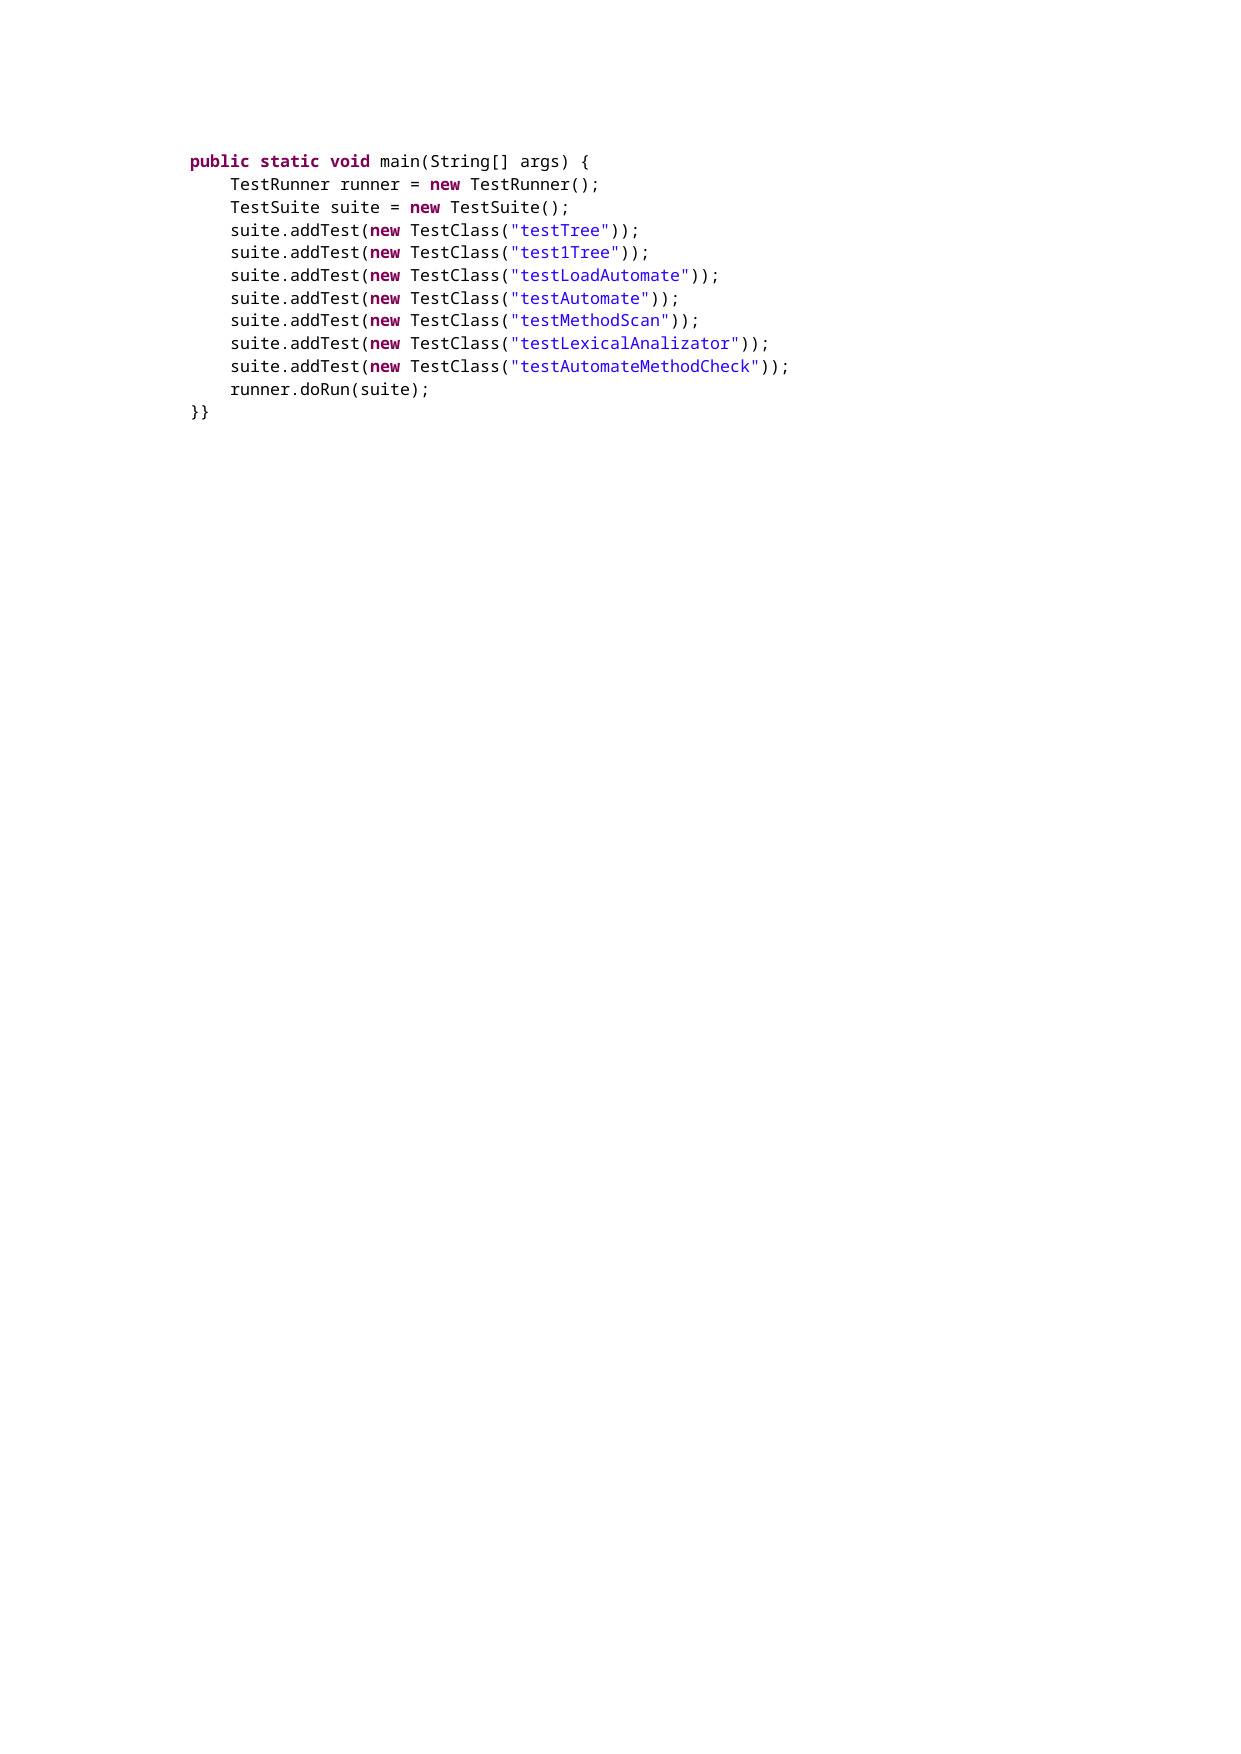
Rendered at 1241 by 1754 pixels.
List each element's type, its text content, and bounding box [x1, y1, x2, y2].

text public static void main(String[] args) { [150, 150, 1090, 173]
text }} [150, 400, 1090, 422]
text suite.addTest(new TestClass("testMethodScan")); [150, 309, 1090, 332]
text TestSuite suite = new TestSuite(); [150, 195, 1090, 218]
text suite.addTest(new TestClass("test1Tree")); [150, 241, 1090, 263]
text suite.addTest(new TestClass("testLoadAutomate")); [150, 263, 1090, 286]
text suite.addTest(new TestClass("testLexicalAnalizator")); [150, 332, 1090, 354]
text suite.addTest(new TestClass("testAutomateMethodCheck")); [150, 354, 1090, 377]
text suite.addTest(new TestClass("testAutomate")); [150, 286, 1090, 309]
text suite.addTest(new TestClass("testTree")); [150, 218, 1090, 241]
text TestRunner runner = new TestRunner(); [150, 173, 1090, 195]
text runner.doRun(suite); [150, 377, 1090, 400]
